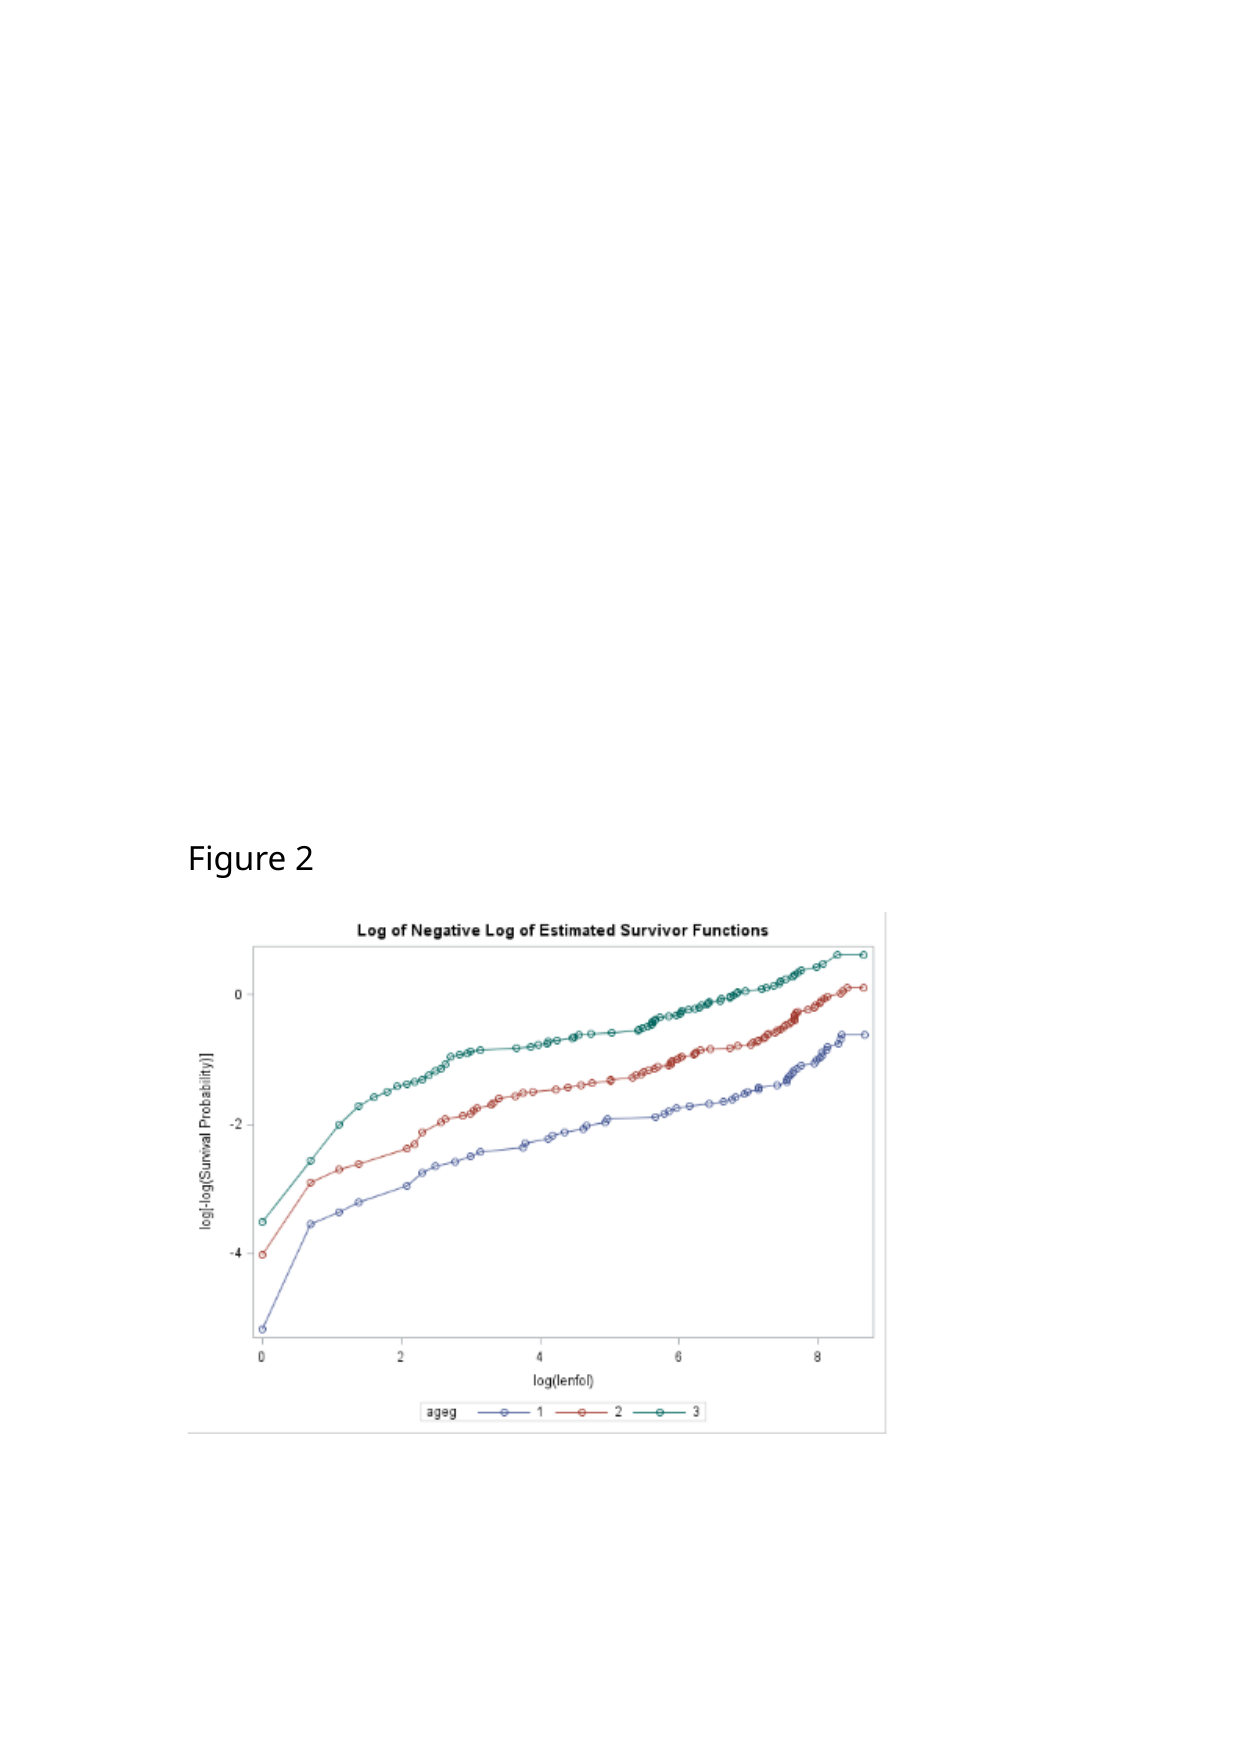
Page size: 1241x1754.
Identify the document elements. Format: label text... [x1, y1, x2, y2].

picture [187, 912, 888, 1434]
text Figure 2 [187, 824, 1053, 889]
